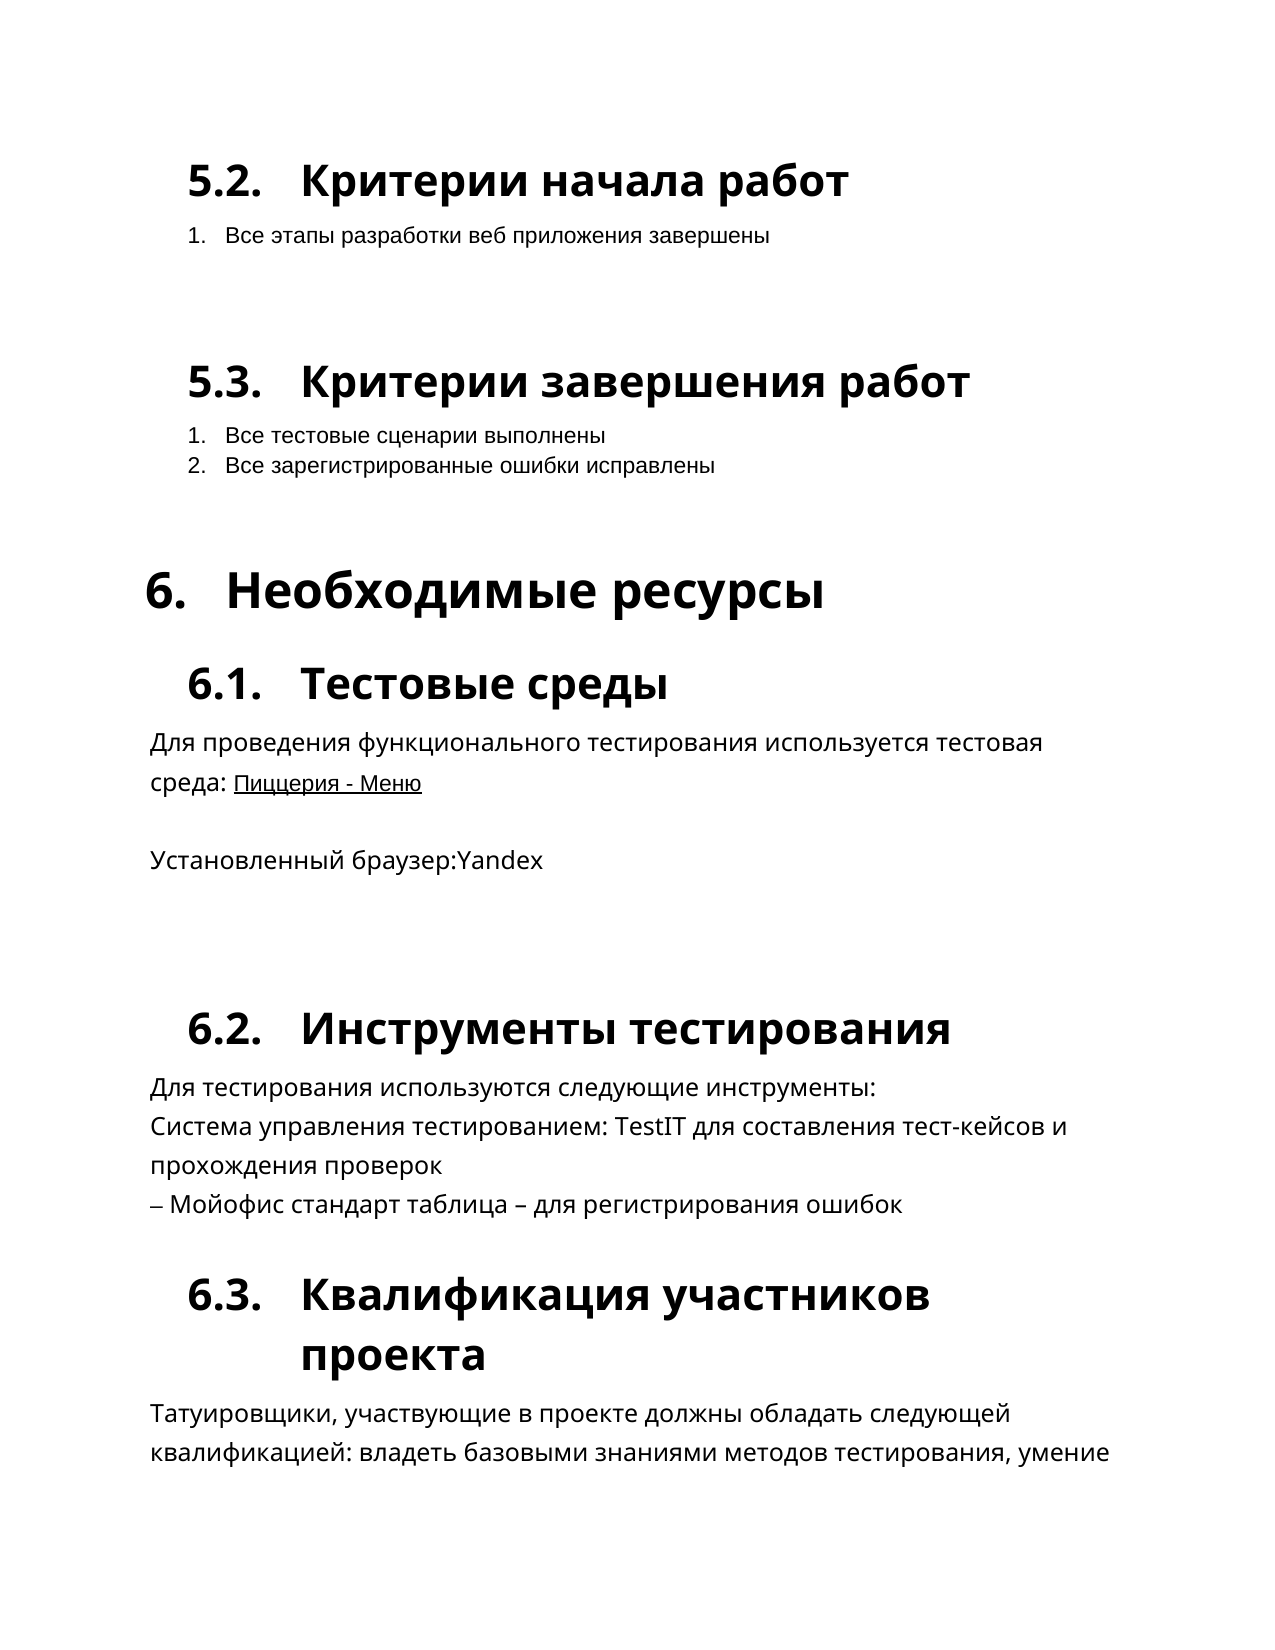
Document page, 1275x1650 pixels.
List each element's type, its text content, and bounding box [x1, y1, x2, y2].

list Все тестовые сценарии выполнены [187, 422, 1125, 449]
list Все этапы разработки веб приложения завершены [187, 222, 1125, 248]
subtitle Квалификация участников проекта [262, 1264, 1119, 1383]
subtitle Критерии завершения работ [262, 350, 1119, 410]
subtitle Критерии начала работ [262, 150, 1119, 209]
subtitle Тестовые среды [262, 653, 1119, 712]
subtitle Инструменты тестирования [262, 997, 1119, 1057]
text Система управления тестированием: TestIT для составления тест-кейсов и прохождения проверок – Мойофис стандарт таблица – для регистрирования ошибок [150, 1109, 1125, 1221]
text Установленный браузер:Yandex [150, 842, 1125, 877]
text Для тестирования используются следующие инструменты: [150, 1069, 1125, 1104]
subtitle Необходимые ресурсы [187, 554, 1119, 623]
text Для проведения функционального тестирования используется тестовая среда: Пиццерия - Меню [150, 725, 1125, 798]
list Все зарегистрированные ошибки исправлены [187, 452, 1125, 479]
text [150, 1395, 1125, 1469]
